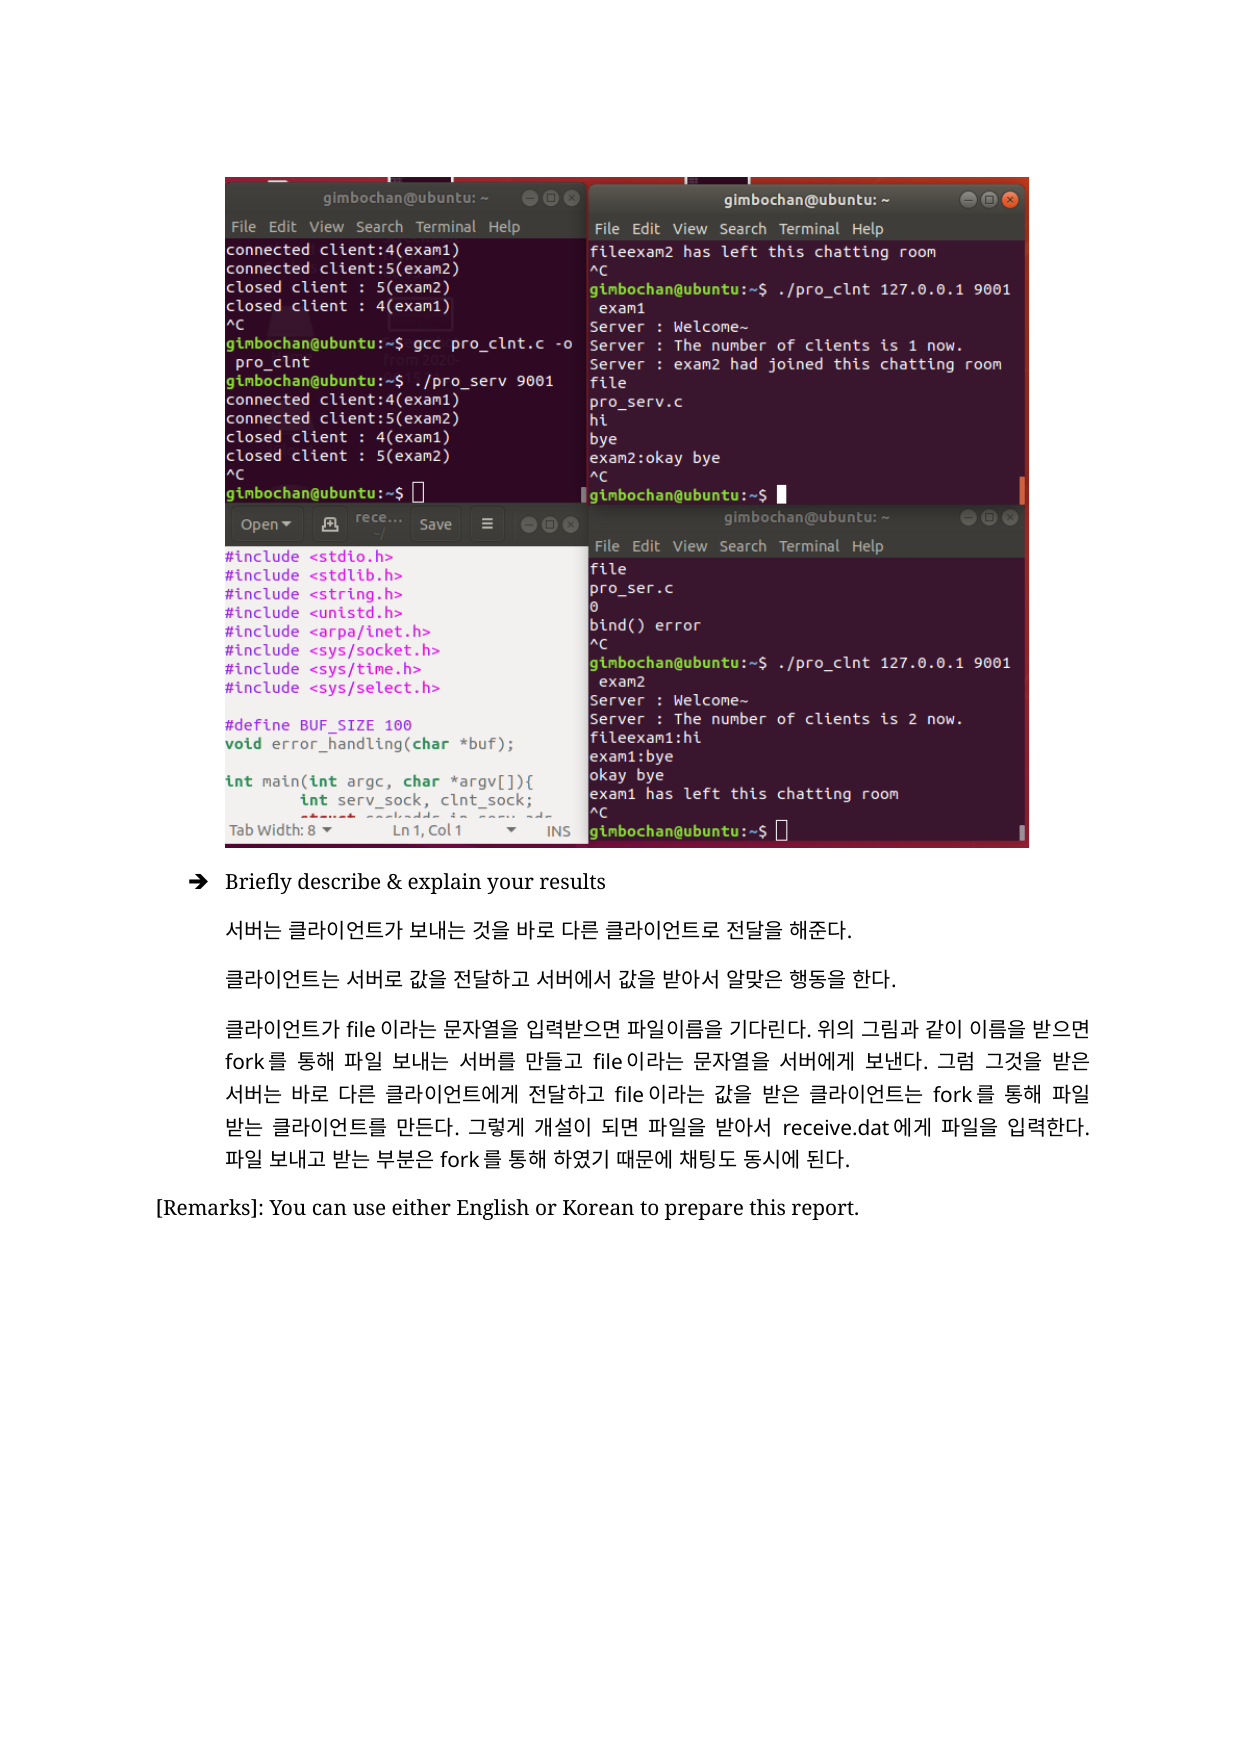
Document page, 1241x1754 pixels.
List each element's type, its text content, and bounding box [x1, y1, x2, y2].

list 클라이언트는 서버로 값을 전달하고 서버에서 값을 받아서 알맞은 행동을 한다. [225, 963, 1090, 994]
list 클라이언트가 file이라는 문자열을 입력받으면 파일이름을 기다린다. 위의 그림과 같이 이름을 받으면 fork를 통해 파일 보내는 서버를 만들고 file이라는 문자열을 서버에게 보낸다. 그럼 그것을 받은 서버는 바로 다른 클라이언트에게 전달하고 file이라는 값을 받은 클라이언트는 fork를 통해 파일 받는 클라이언트를 만든다. 그렇게 개설이 되면 파일을 받아서 receive.dat에게 파일을 입력한다. 파일 보내고 받는 부분은 fork를 통해 하였기 때문에 채팅도 동시에 된다. [225, 1013, 1090, 1174]
text [Remarks]: You can use either English or Korean to prepare this report. [150, 1193, 1090, 1222]
list 서버는 클라이언트가 보내는 것을 바로 다른 클라이언트로 전달을 해준다. [225, 914, 1090, 944]
picture [225, 177, 1030, 848]
list Briefly describe & explain your results [187, 867, 1090, 895]
